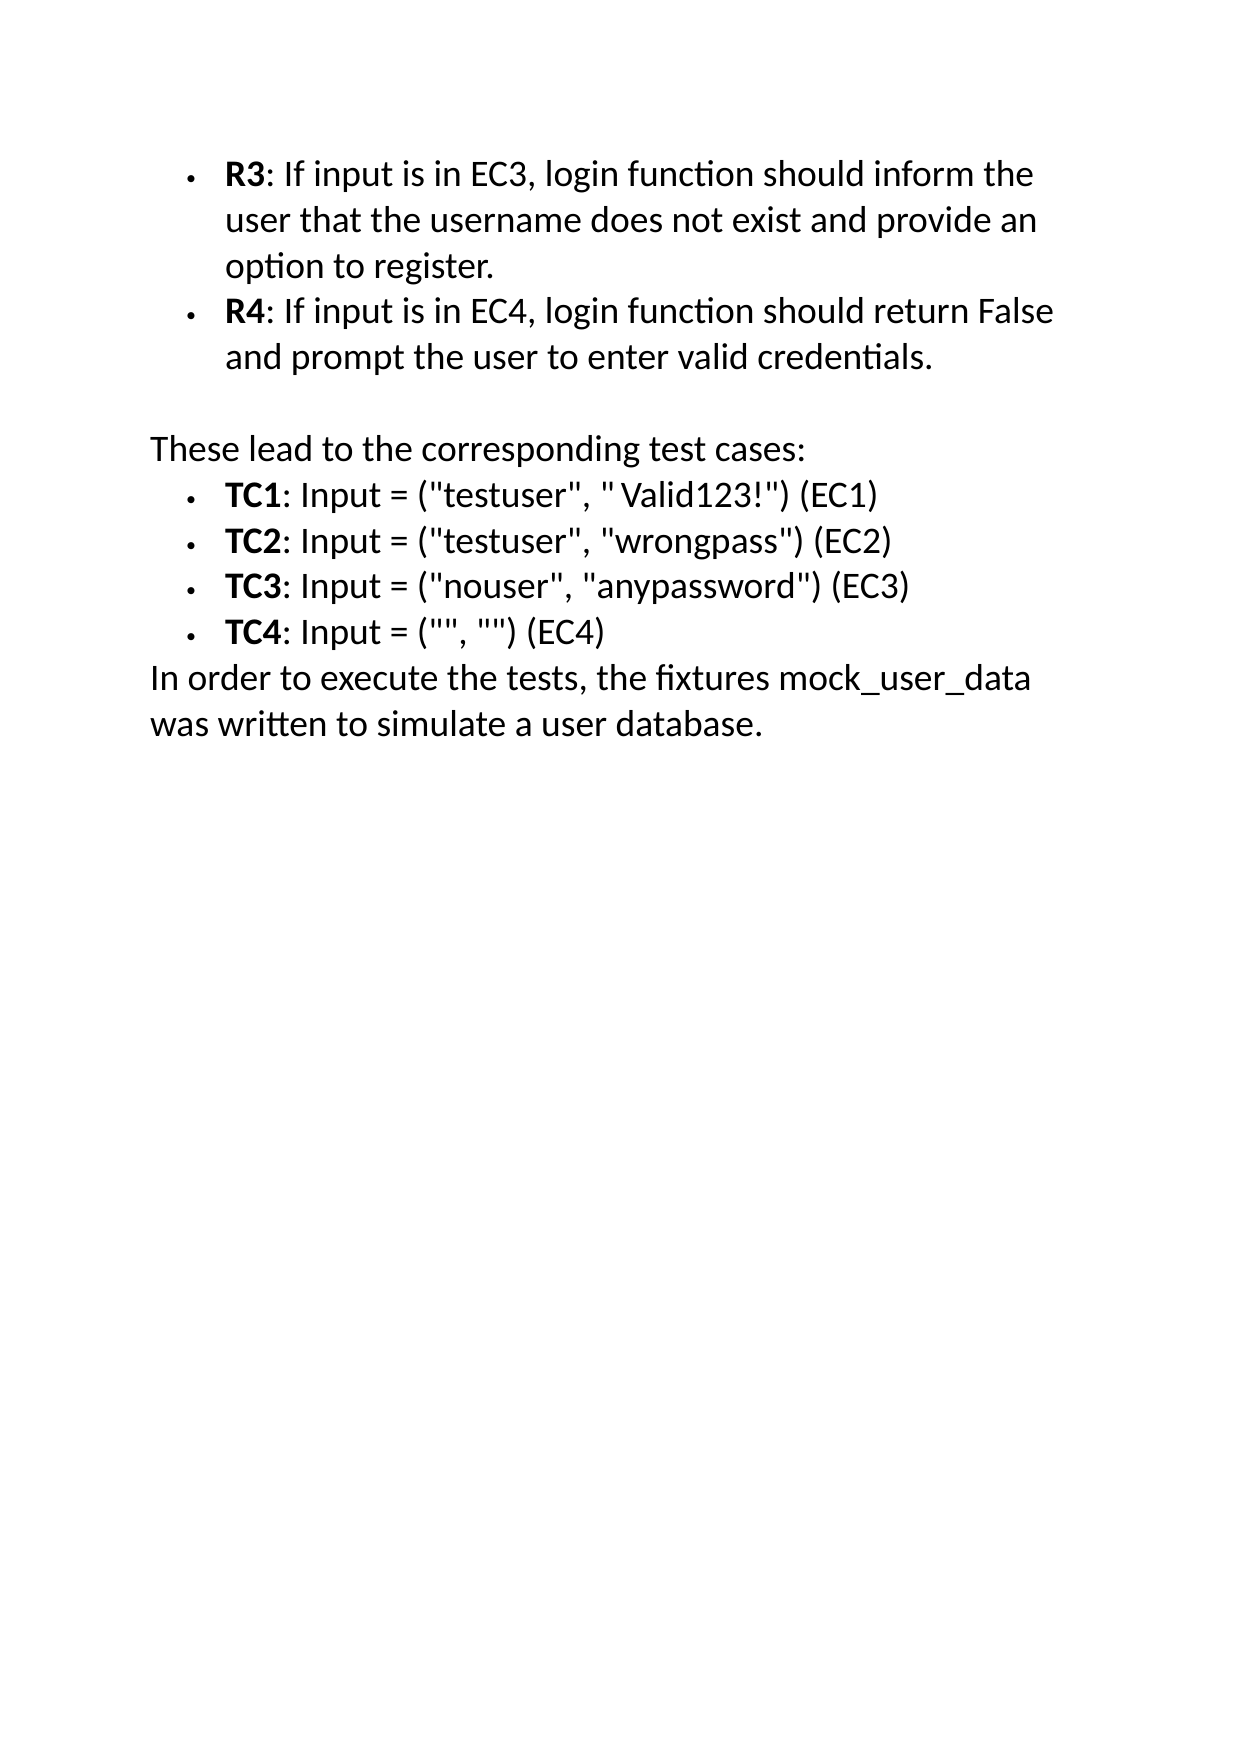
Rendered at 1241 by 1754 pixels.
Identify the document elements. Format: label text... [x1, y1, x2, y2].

list TC1: Input = ("testuser", " Valid123!") (EC1) [187, 471, 1090, 517]
list TC4: Input = ("", "") (EC4) [187, 608, 1090, 654]
list TC3: Input = ("nouser", "anypassword") (EC3) [187, 562, 1090, 608]
list TC2: Input = ("testuser", "wrongpass") (EC2) [187, 517, 1090, 562]
list R3: If input is in EC3, login function should inform the user that the username does not exist and provide an option to register. [187, 150, 1090, 287]
text In order to execute the tests, the fixtures mock_user_data was written to simulate a user database. [150, 654, 1090, 746]
list R4: If input is in EC4, login function should return False and prompt the user to enter valid credentials. [187, 287, 1090, 379]
text These lead to the corresponding test cases: [150, 425, 1090, 471]
